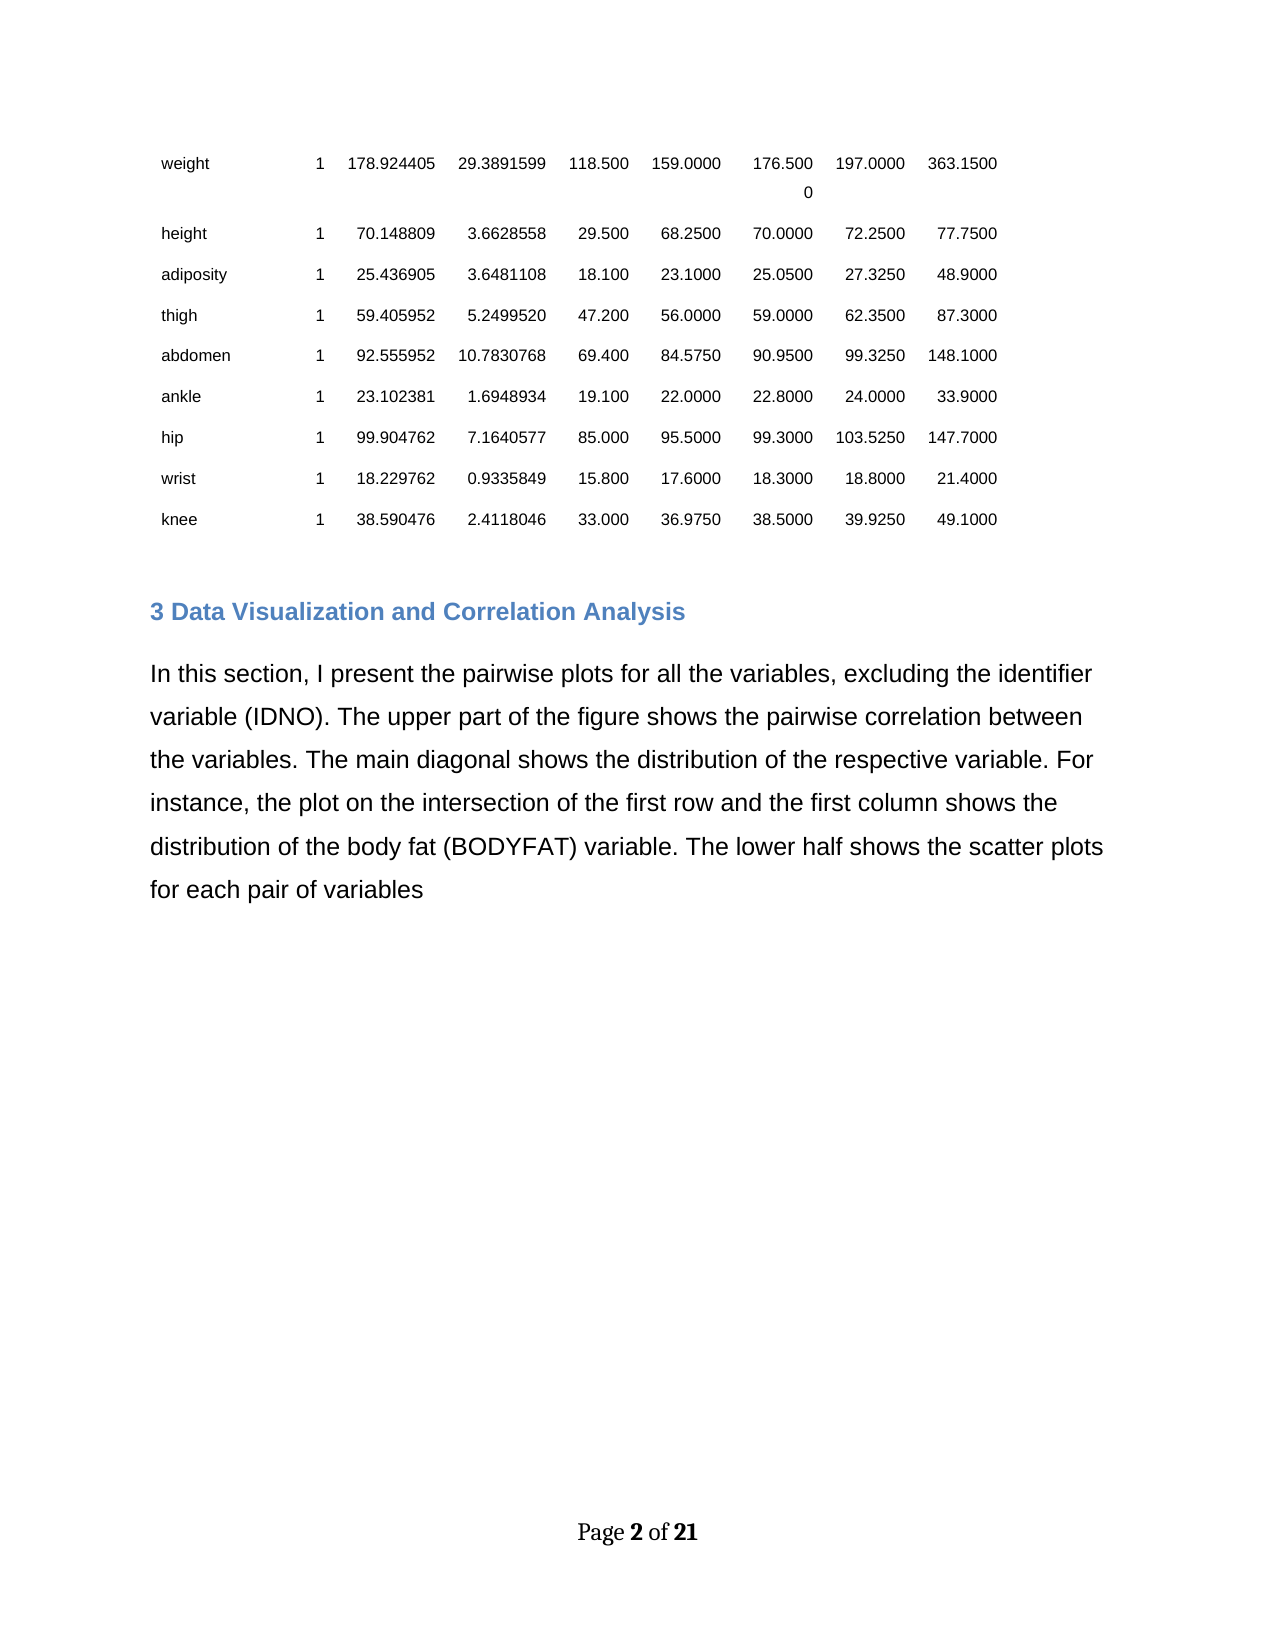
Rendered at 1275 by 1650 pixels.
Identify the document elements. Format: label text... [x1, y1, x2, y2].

table_cell 1 [242, 220, 336, 261]
table_cell 23.1000 [640, 261, 732, 302]
table_cell abdomen [150, 343, 242, 383]
table_cell thigh [150, 302, 242, 342]
table_cell 38.590476 [336, 506, 446, 547]
table_cell 3.6481108 [446, 261, 557, 302]
table_cell 39.9250 [824, 506, 916, 547]
table_cell hip [150, 424, 242, 465]
table_cell 176.5000 [732, 150, 824, 220]
table_cell 84.5750 [640, 343, 732, 383]
table_cell 59.0000 [732, 302, 824, 342]
table_cell 197.0000 [824, 150, 916, 220]
table_cell adiposity [150, 261, 242, 302]
table_cell 99.3250 [824, 343, 916, 383]
table_cell 1 [242, 343, 336, 383]
table_cell 49.1000 [916, 506, 1008, 547]
table_cell 0.9335849 [446, 465, 557, 506]
table_cell 68.2500 [640, 220, 732, 261]
table_cell 62.3500 [824, 302, 916, 342]
table_cell 1 [242, 424, 336, 465]
table_cell 1 [242, 302, 336, 342]
table_cell wrist [150, 465, 242, 506]
table_cell 29.3891599 [446, 150, 557, 220]
table_cell 77.7500 [916, 220, 1008, 261]
table_cell 178.924405 [336, 150, 446, 220]
table_cell 33.000 [557, 506, 640, 547]
table_cell height [150, 220, 242, 261]
table_cell ankle [150, 384, 242, 424]
table_cell 2.4118046 [446, 506, 557, 547]
subtitle 3 Data Visualization and Correlation Analysis [150, 597, 1125, 626]
table_cell weight [150, 150, 242, 220]
table_cell 159.0000 [640, 150, 732, 220]
table_cell 25.0500 [732, 261, 824, 302]
table_cell 23.102381 [336, 384, 446, 424]
table_cell 70.148809 [336, 220, 446, 261]
table_cell 1 [242, 506, 336, 547]
table_cell 36.9750 [640, 506, 732, 547]
table_cell 5.2499520 [446, 302, 557, 342]
table_cell 18.8000 [824, 465, 916, 506]
table_cell 1.6948934 [446, 384, 557, 424]
table_cell 87.3000 [916, 302, 1008, 342]
table_cell 10.7830768 [446, 343, 557, 383]
table_cell 3.6628558 [446, 220, 557, 261]
table_cell 1 [242, 261, 336, 302]
table_cell 48.9000 [916, 261, 1008, 302]
table_cell 33.9000 [916, 384, 1008, 424]
table_cell 15.800 [557, 465, 640, 506]
table_cell 22.8000 [732, 384, 824, 424]
table_cell 118.500 [557, 150, 640, 220]
table_cell 27.3250 [824, 261, 916, 302]
table_cell knee [150, 506, 242, 547]
table_cell 99.904762 [336, 424, 446, 465]
table_cell 103.5250 [824, 424, 916, 465]
table_cell 69.400 [557, 343, 640, 383]
table_cell 24.0000 [824, 384, 916, 424]
table_cell 92.555952 [336, 343, 446, 383]
table_cell 21.4000 [916, 465, 1008, 506]
table_cell 363.1500 [916, 150, 1008, 220]
table_cell 18.229762 [336, 465, 446, 506]
table_cell 29.500 [557, 220, 640, 261]
table_cell 47.200 [557, 302, 640, 342]
table_cell 25.436905 [336, 261, 446, 302]
table_cell 147.7000 [916, 424, 1008, 465]
table_cell 99.3000 [732, 424, 824, 465]
text In this section, I present the pairwise plots for all the variables, excluding the identifier variable (IDNO). The upper part of the figure shows the pairwise correlation between the variables. The main diagonal shows the distribution of the respective variable. For instance, the plot on the intersection of the first row and the first column shows the distribution of the body fat (BODYFAT) variable. The lower half shows the scatter plots for each pair of variables [150, 659, 1125, 903]
table_cell 18.3000 [732, 465, 824, 506]
table_cell 95.5000 [640, 424, 732, 465]
table_cell 70.0000 [732, 220, 824, 261]
table_cell 17.6000 [640, 465, 732, 506]
table_cell 38.5000 [732, 506, 824, 547]
table_cell 22.0000 [640, 384, 732, 424]
table_cell 72.2500 [824, 220, 916, 261]
table_cell 148.1000 [916, 343, 1008, 383]
table_cell 7.1640577 [446, 424, 557, 465]
table_cell 19.100 [557, 384, 640, 424]
table_cell 85.000 [557, 424, 640, 465]
table_cell 1 [242, 150, 336, 220]
table_cell 59.405952 [336, 302, 446, 342]
table_cell 1 [242, 465, 336, 506]
table_cell 56.0000 [640, 302, 732, 342]
table_cell 90.9500 [732, 343, 824, 383]
table_cell 1 [242, 384, 336, 424]
table_cell 18.100 [557, 261, 640, 302]
